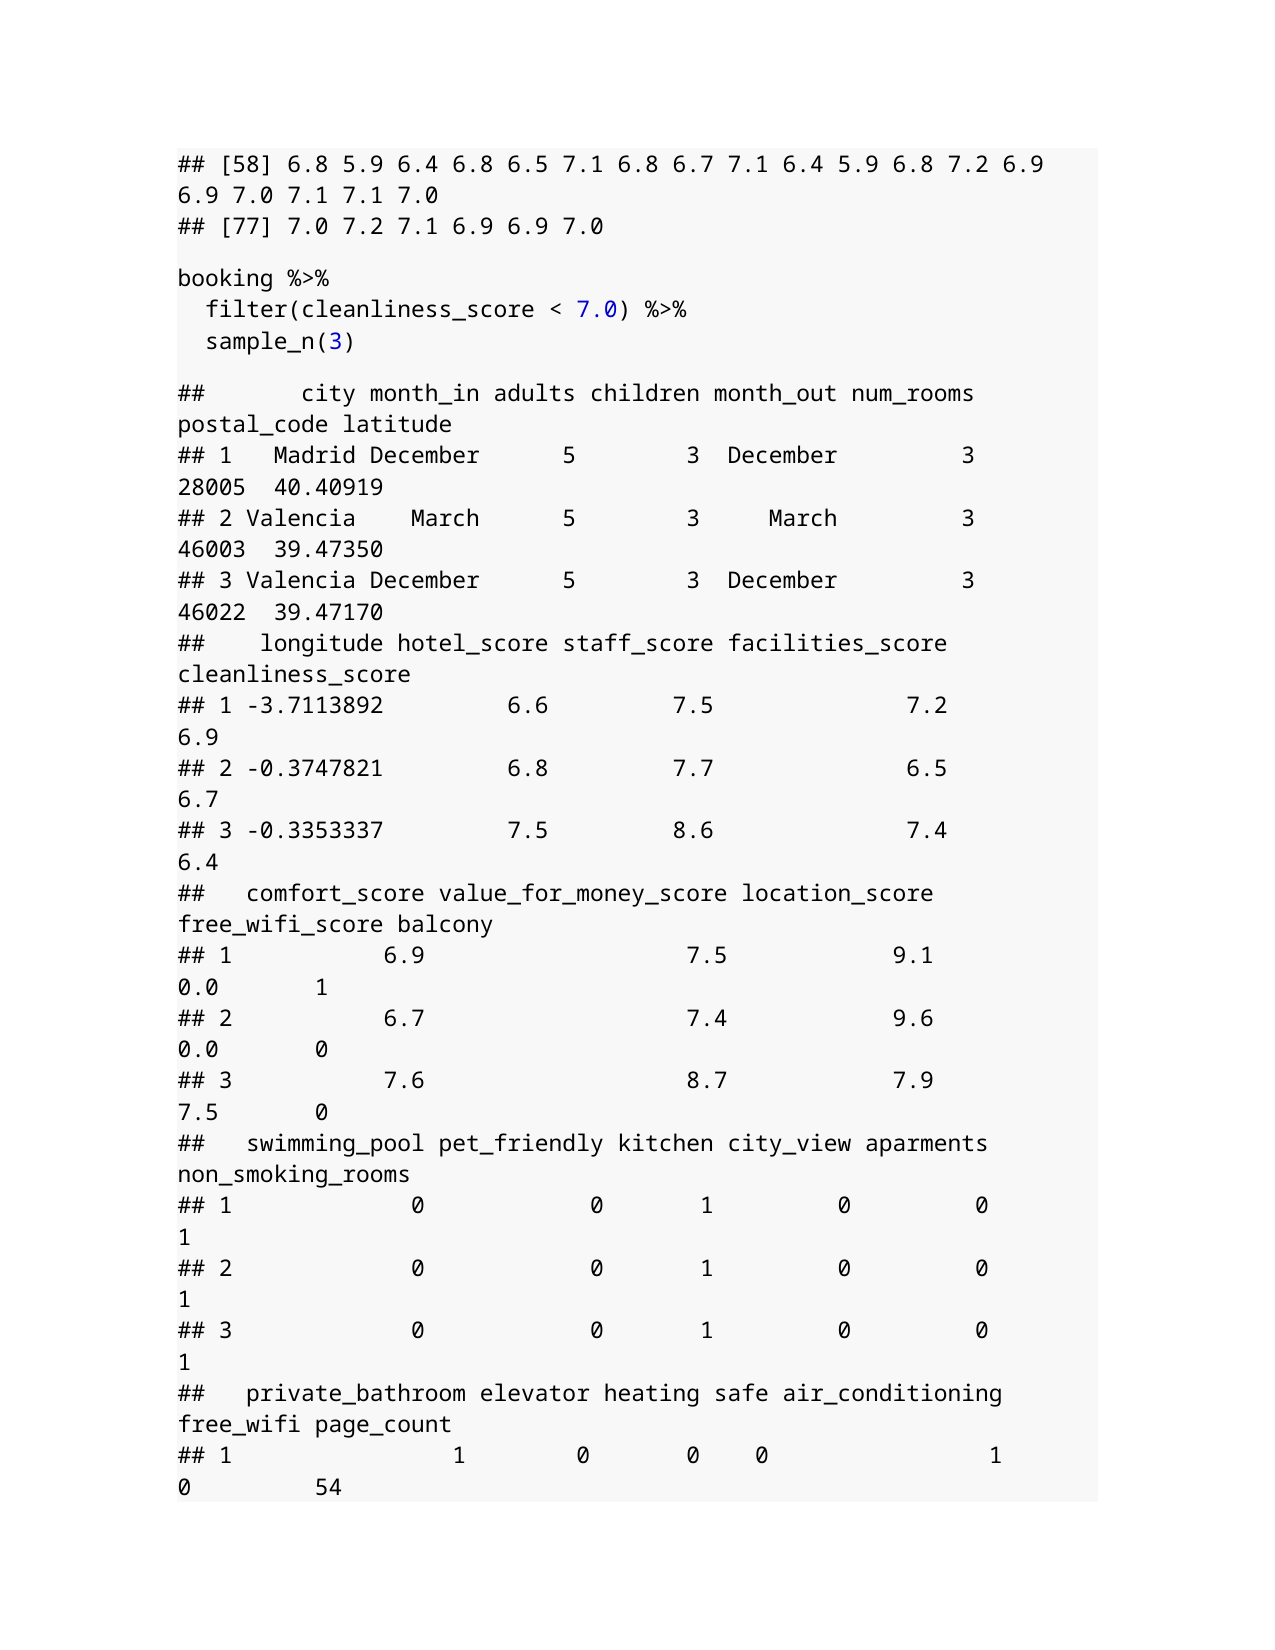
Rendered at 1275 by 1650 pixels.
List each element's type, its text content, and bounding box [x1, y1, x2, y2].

text booking %>% filter(cleanliness_score < 7.0) %>% sample_n(3) [177, 262, 1098, 356]
